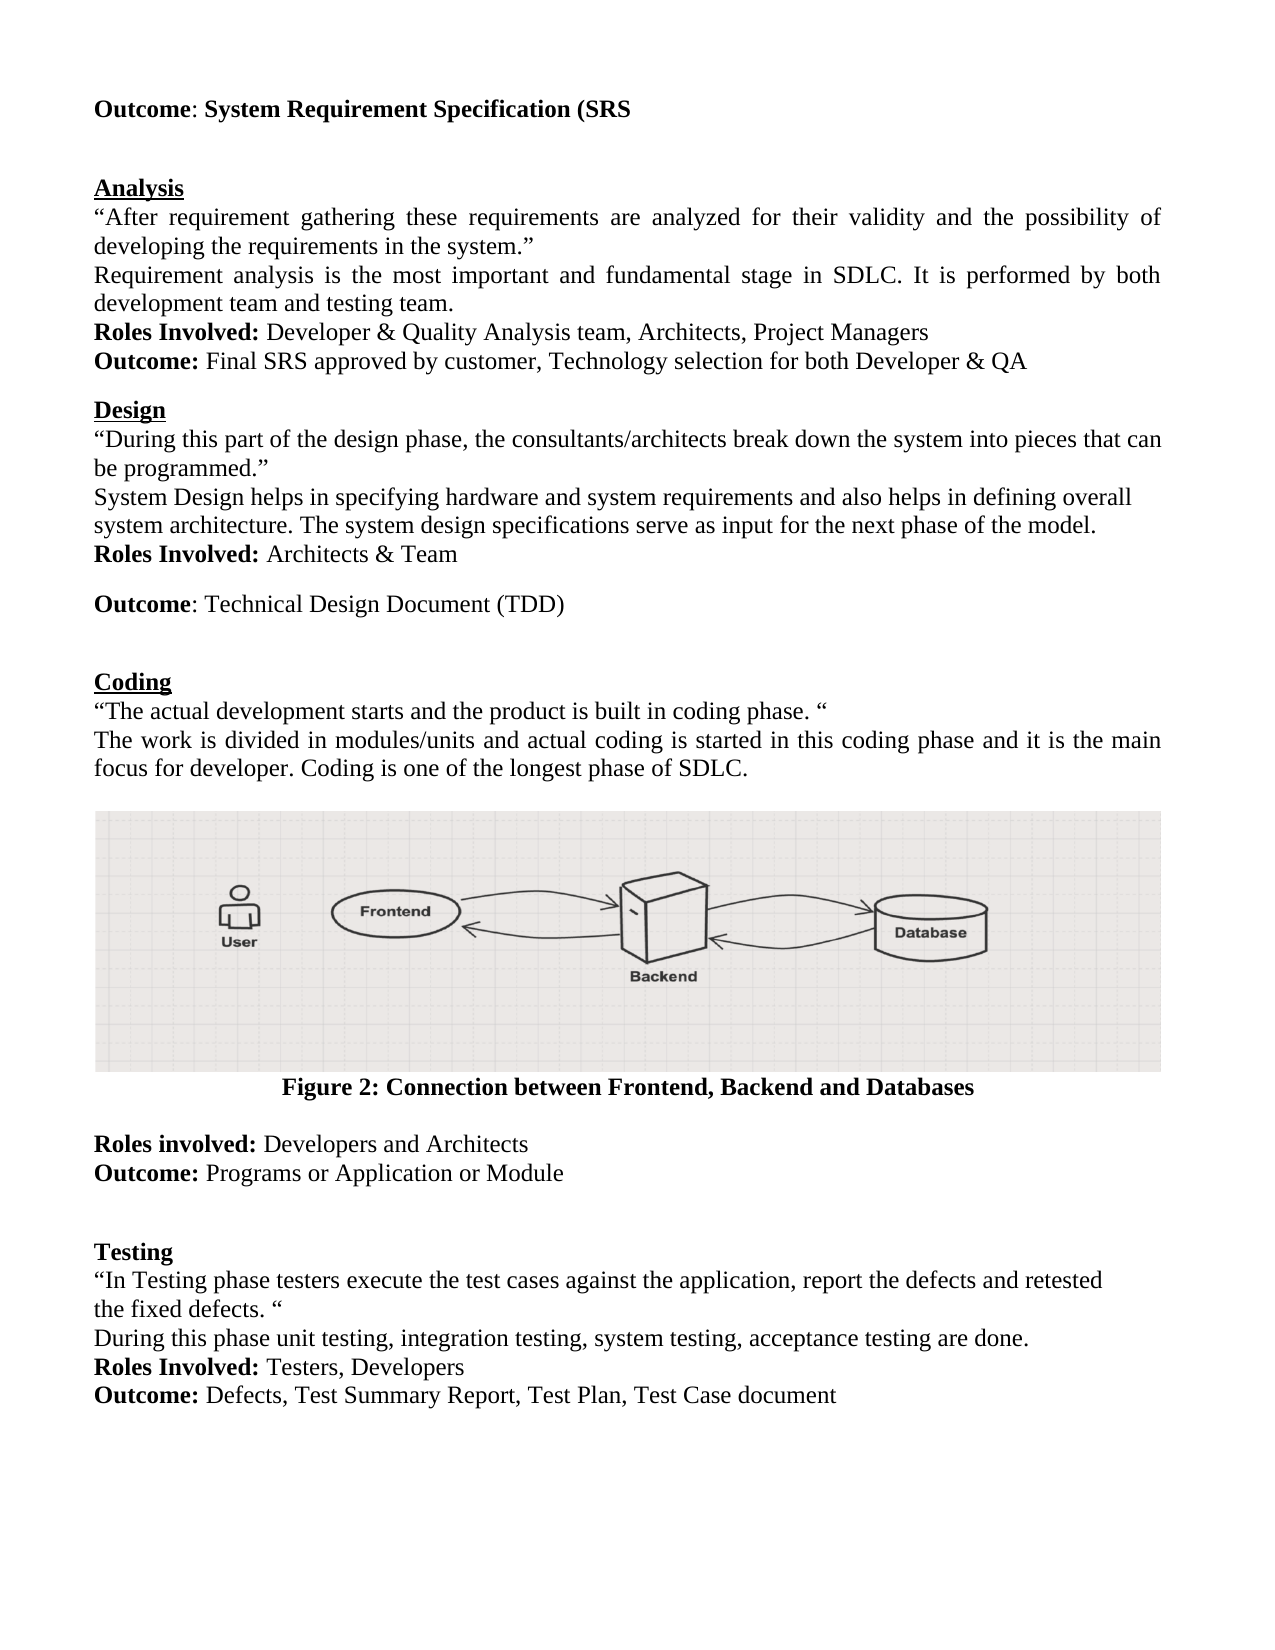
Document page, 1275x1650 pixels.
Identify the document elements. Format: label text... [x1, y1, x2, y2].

text During this phase unit testing, integration testing, system testing, acceptance testing are done. [94, 1323, 1162, 1352]
text Testing [94, 1237, 1162, 1265]
text Outcome: Programs or Application or Module [94, 1158, 1162, 1187]
text Outcome: Defects, Test Summary Report, Test Plan, Test Case document [94, 1380, 1162, 1409]
text Figure 2: Connection between Frontend, Backend and Databases [94, 1072, 1162, 1101]
text Roles involved: Developers and Architects [94, 1129, 1162, 1158]
text Roles Involved: Developer & Quality Analysis team, Architects, Project Managers [94, 317, 1162, 346]
text Outcome: Technical Design Document (TDD) [94, 589, 1162, 618]
picture [95, 811, 1161, 1072]
text Analysis [94, 173, 1162, 202]
text The work is divided in modules/units and actual coding is started in this coding phase and it is the main focus for developer. Coding is one of the longest phase of SDLC. [94, 725, 1162, 782]
text “After requirement gathering these requirements are analyzed for their validity and the possibility of developing the requirements in the system.” [94, 202, 1162, 260]
subtitle Outcome: System Requirement Specification (SRS [94, 94, 1162, 122]
text Roles Involved: Architects & Team [94, 539, 1162, 568]
text “The actual development starts and the product is built in coding phase. “ [94, 696, 1162, 725]
text Requirement analysis is the most important and fundamental stage in SDLC. It is performed by both development team and testing team. [94, 260, 1162, 317]
text Design [94, 396, 1162, 424]
text “In Testing phase testers execute the test cases against the application, report the defects and retested [94, 1265, 1162, 1294]
text the fixed defects. “ [94, 1294, 1162, 1323]
text system architecture. The system design specifications serve as input for the next phase of the model. [94, 511, 1162, 539]
text Roles Involved: Testers, Developers [94, 1352, 1162, 1380]
text Outcome: Final SRS approved by customer, Technology selection for both Developer & QA [94, 346, 1162, 375]
text System Design helps in specifying hardware and system requirements and also helps in defining overall [94, 482, 1162, 511]
text Coding [94, 667, 1162, 696]
text “During this part of the design phase, the consultants/architects break down the system into pieces that can be programmed.” [94, 424, 1162, 482]
